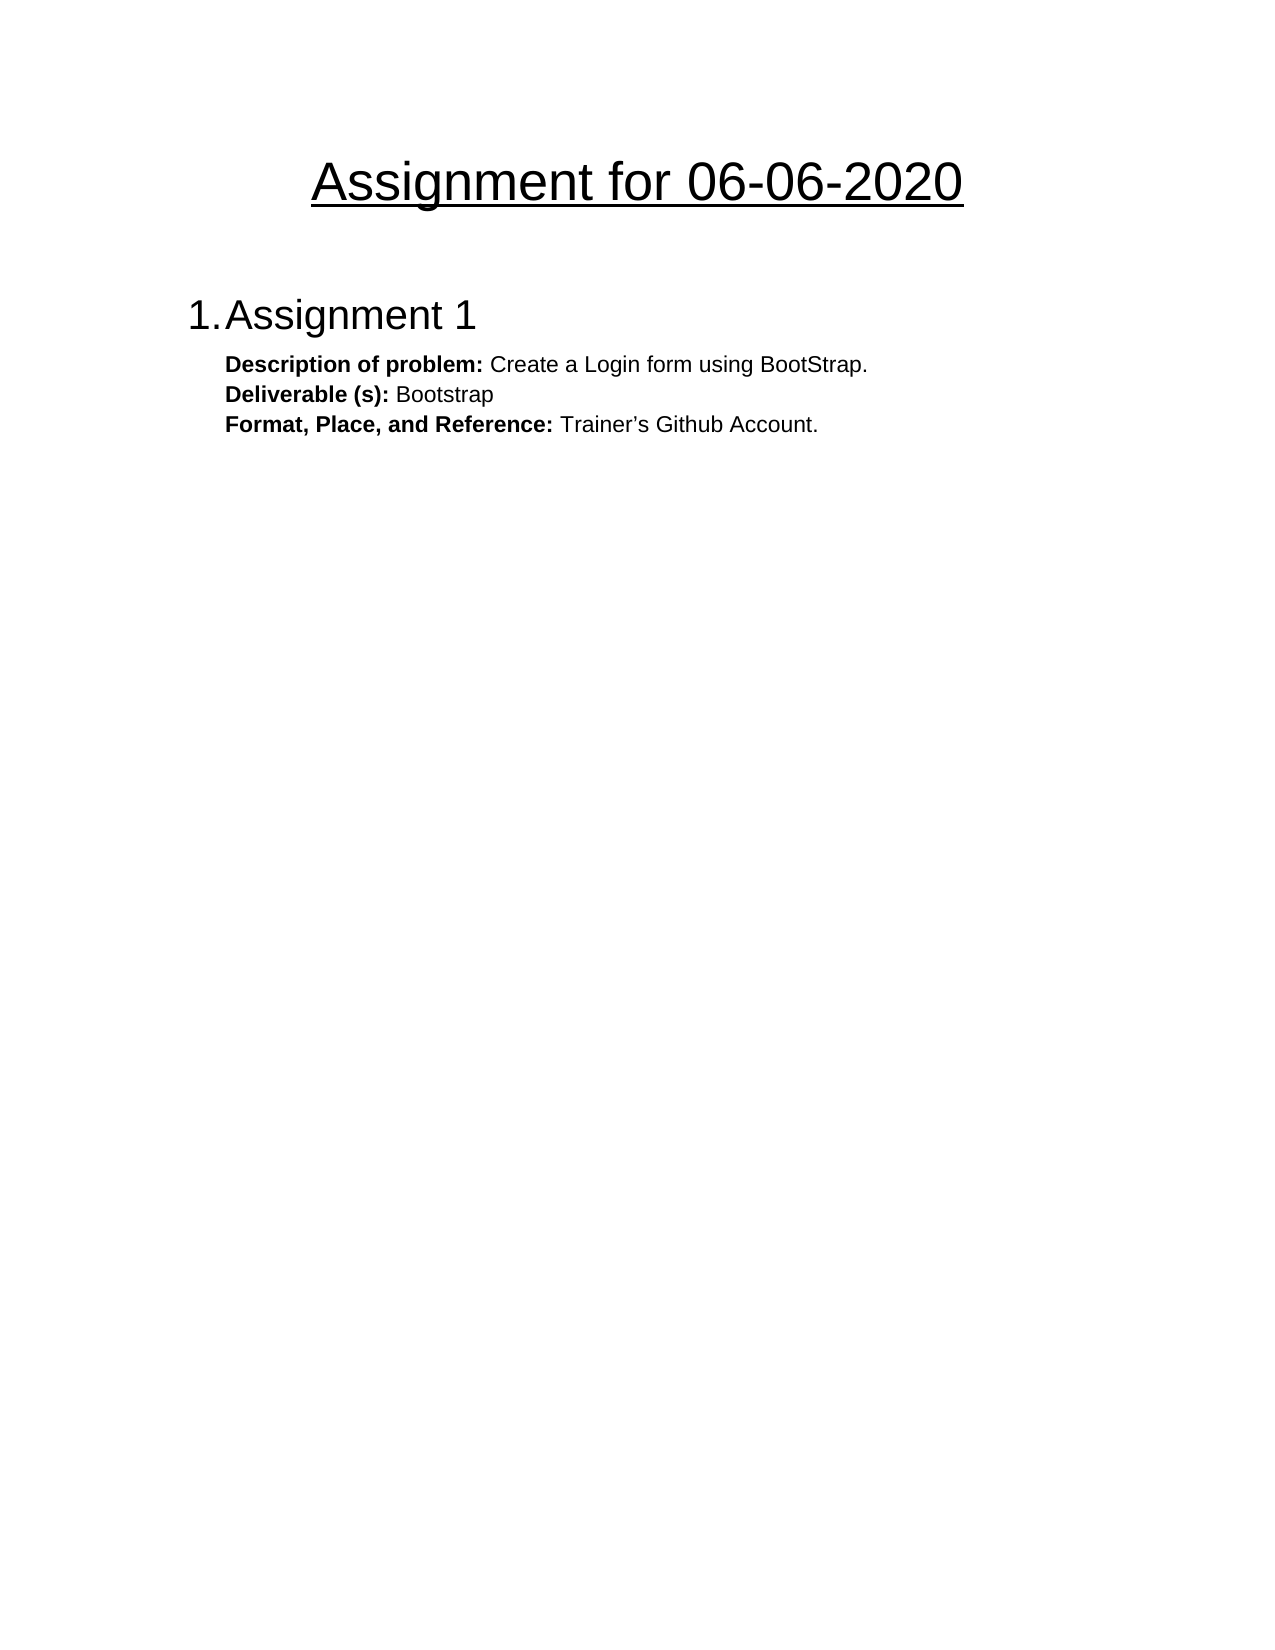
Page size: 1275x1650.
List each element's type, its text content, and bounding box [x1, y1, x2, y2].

text Deliverable (s): Bootstrap [225, 381, 1125, 407]
title Assignment for 06-06-2020 [150, 150, 1125, 212]
subtitle Assignment 1 [187, 290, 1125, 338]
text Format, Place, and Reference: Trainer’s Github Account. [225, 411, 1125, 438]
text Description of problem: Create a Login form using BootStrap. [225, 351, 1125, 377]
